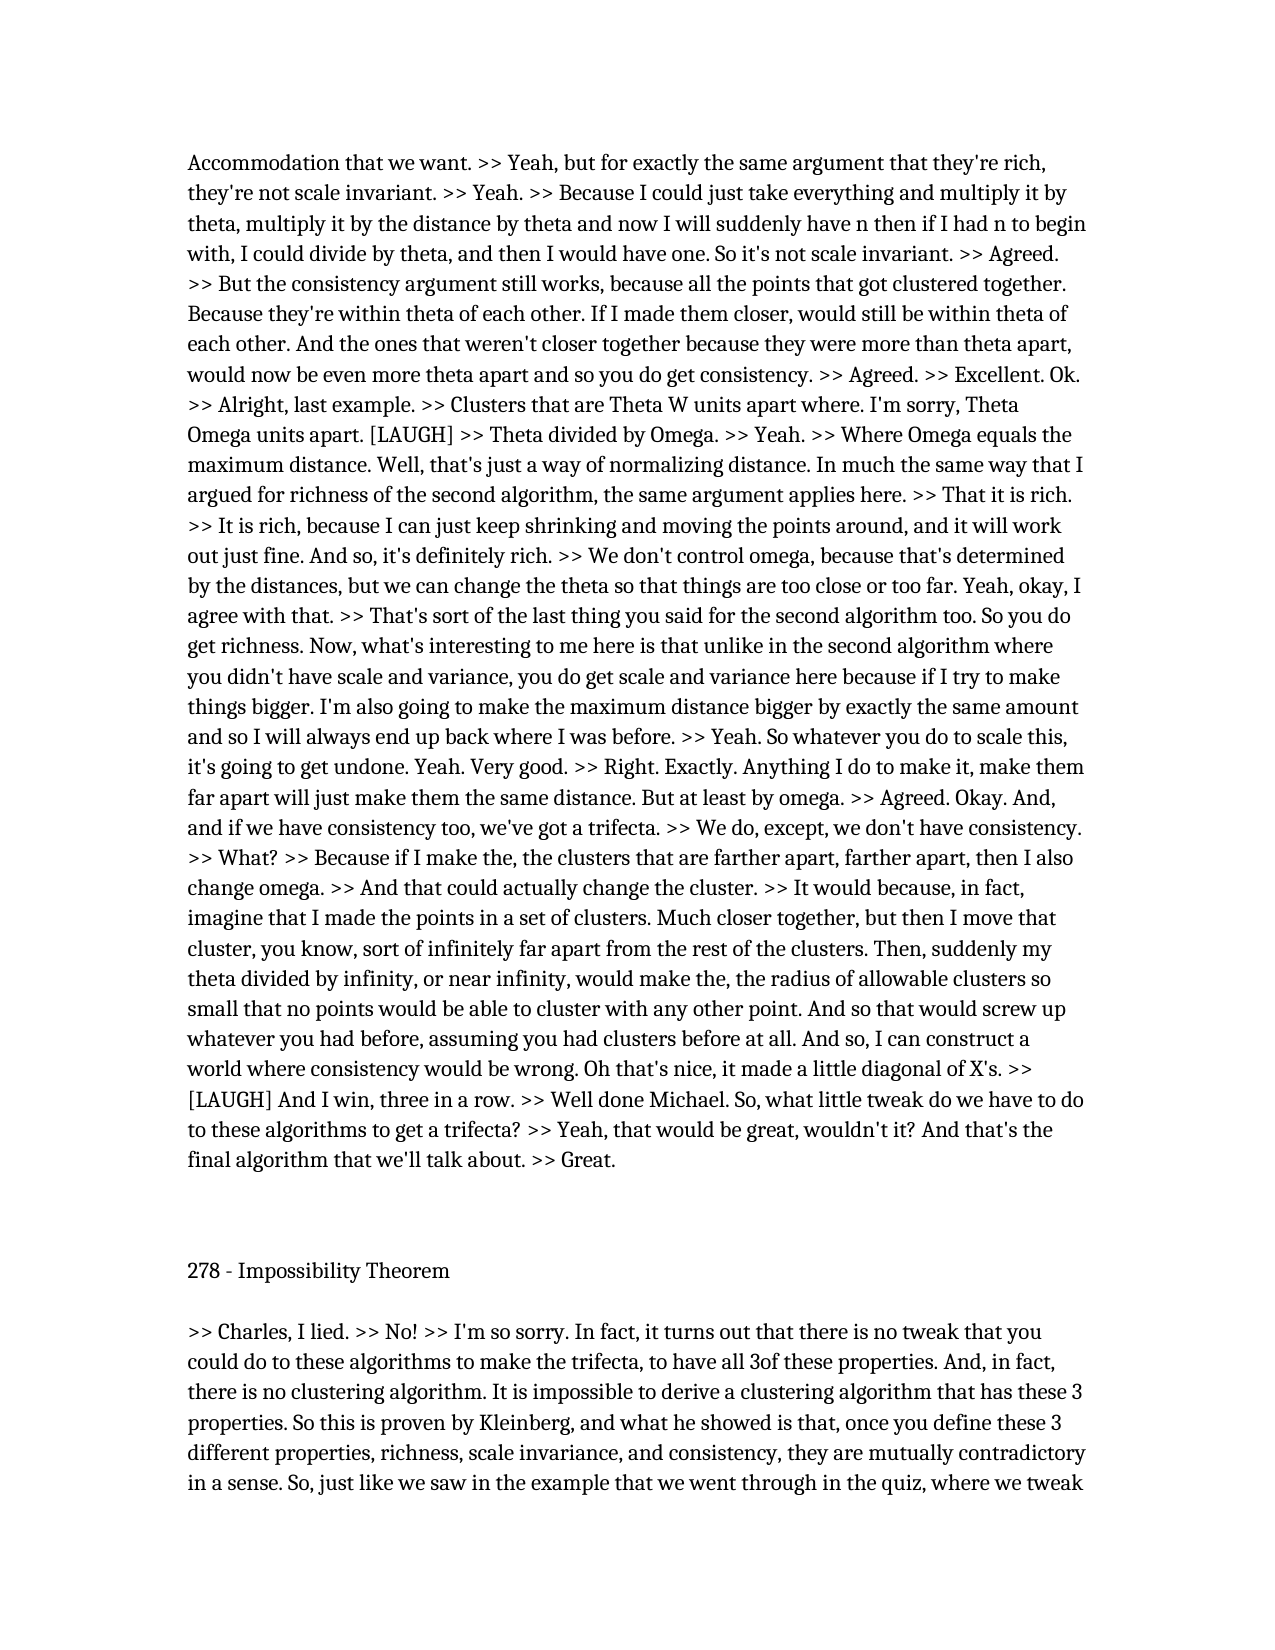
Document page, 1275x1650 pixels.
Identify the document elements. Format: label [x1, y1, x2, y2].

text [187, 150, 1087, 1234]
text [187, 1258, 1087, 1496]
